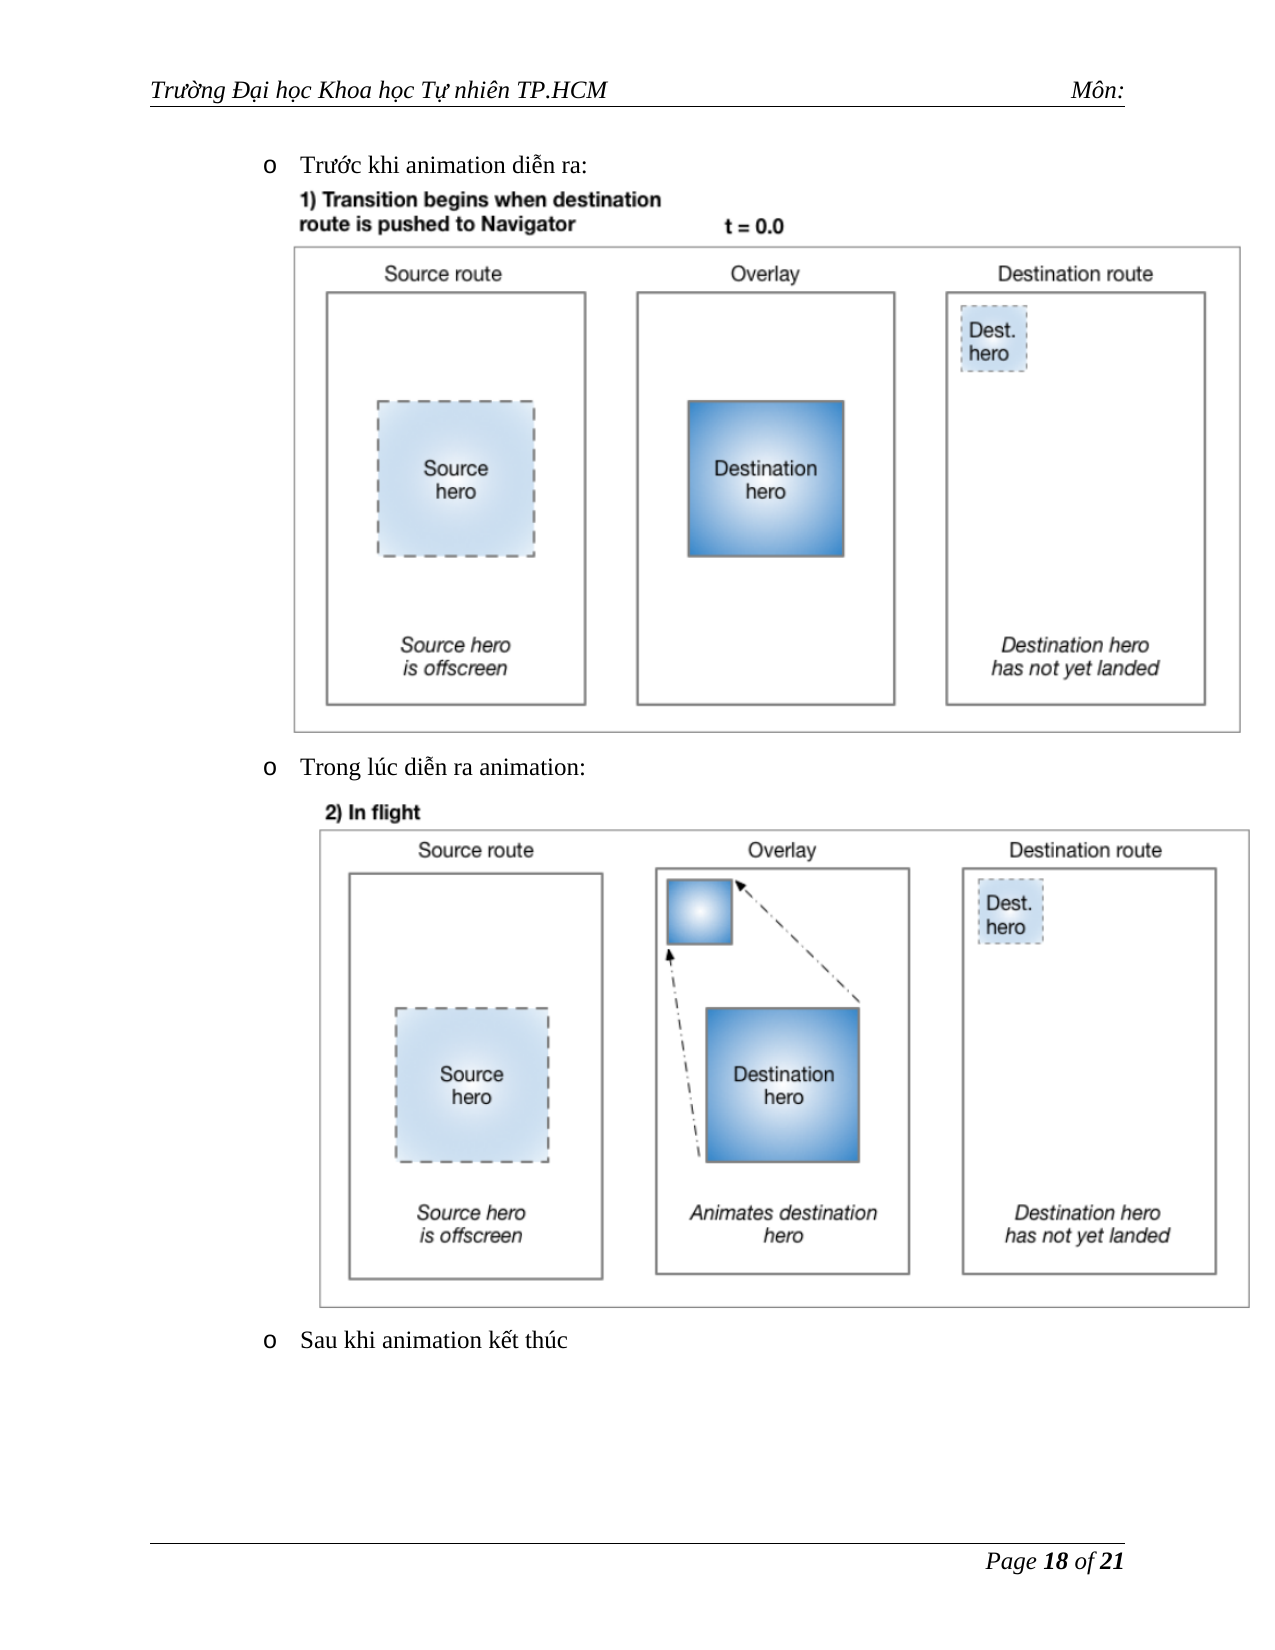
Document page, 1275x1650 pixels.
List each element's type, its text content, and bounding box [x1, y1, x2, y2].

list Trước khi animation diễn ra: [262, 150, 1125, 181]
picture [281, 181, 1257, 748]
picture [300, 785, 1275, 1324]
list Sau khi animation kết thúc [262, 1325, 1125, 1356]
